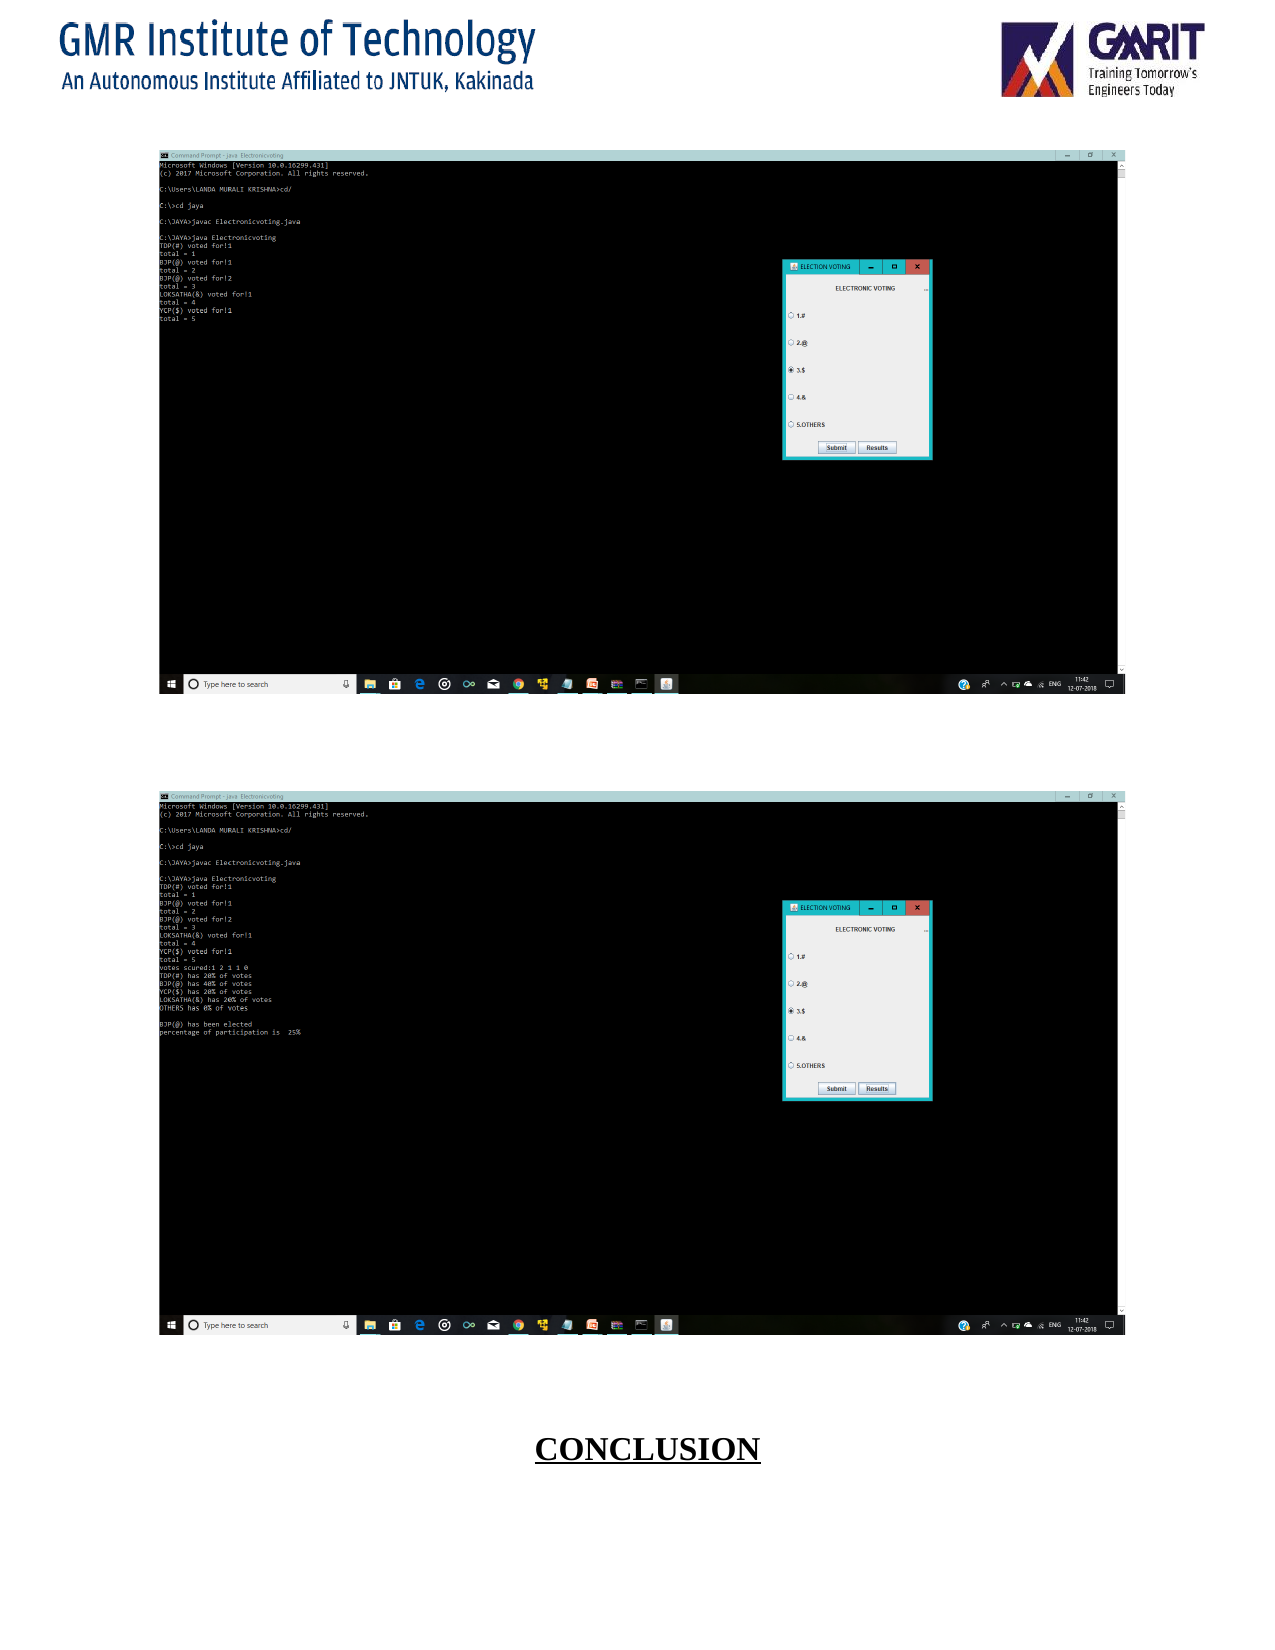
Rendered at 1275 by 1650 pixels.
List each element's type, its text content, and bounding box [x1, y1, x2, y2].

picture [1000, 21, 1205, 97]
picture [159, 791, 1125, 1335]
picture [159, 150, 1125, 694]
picture [56, 15, 543, 104]
text CONCLUSION [159, 1429, 1125, 1468]
